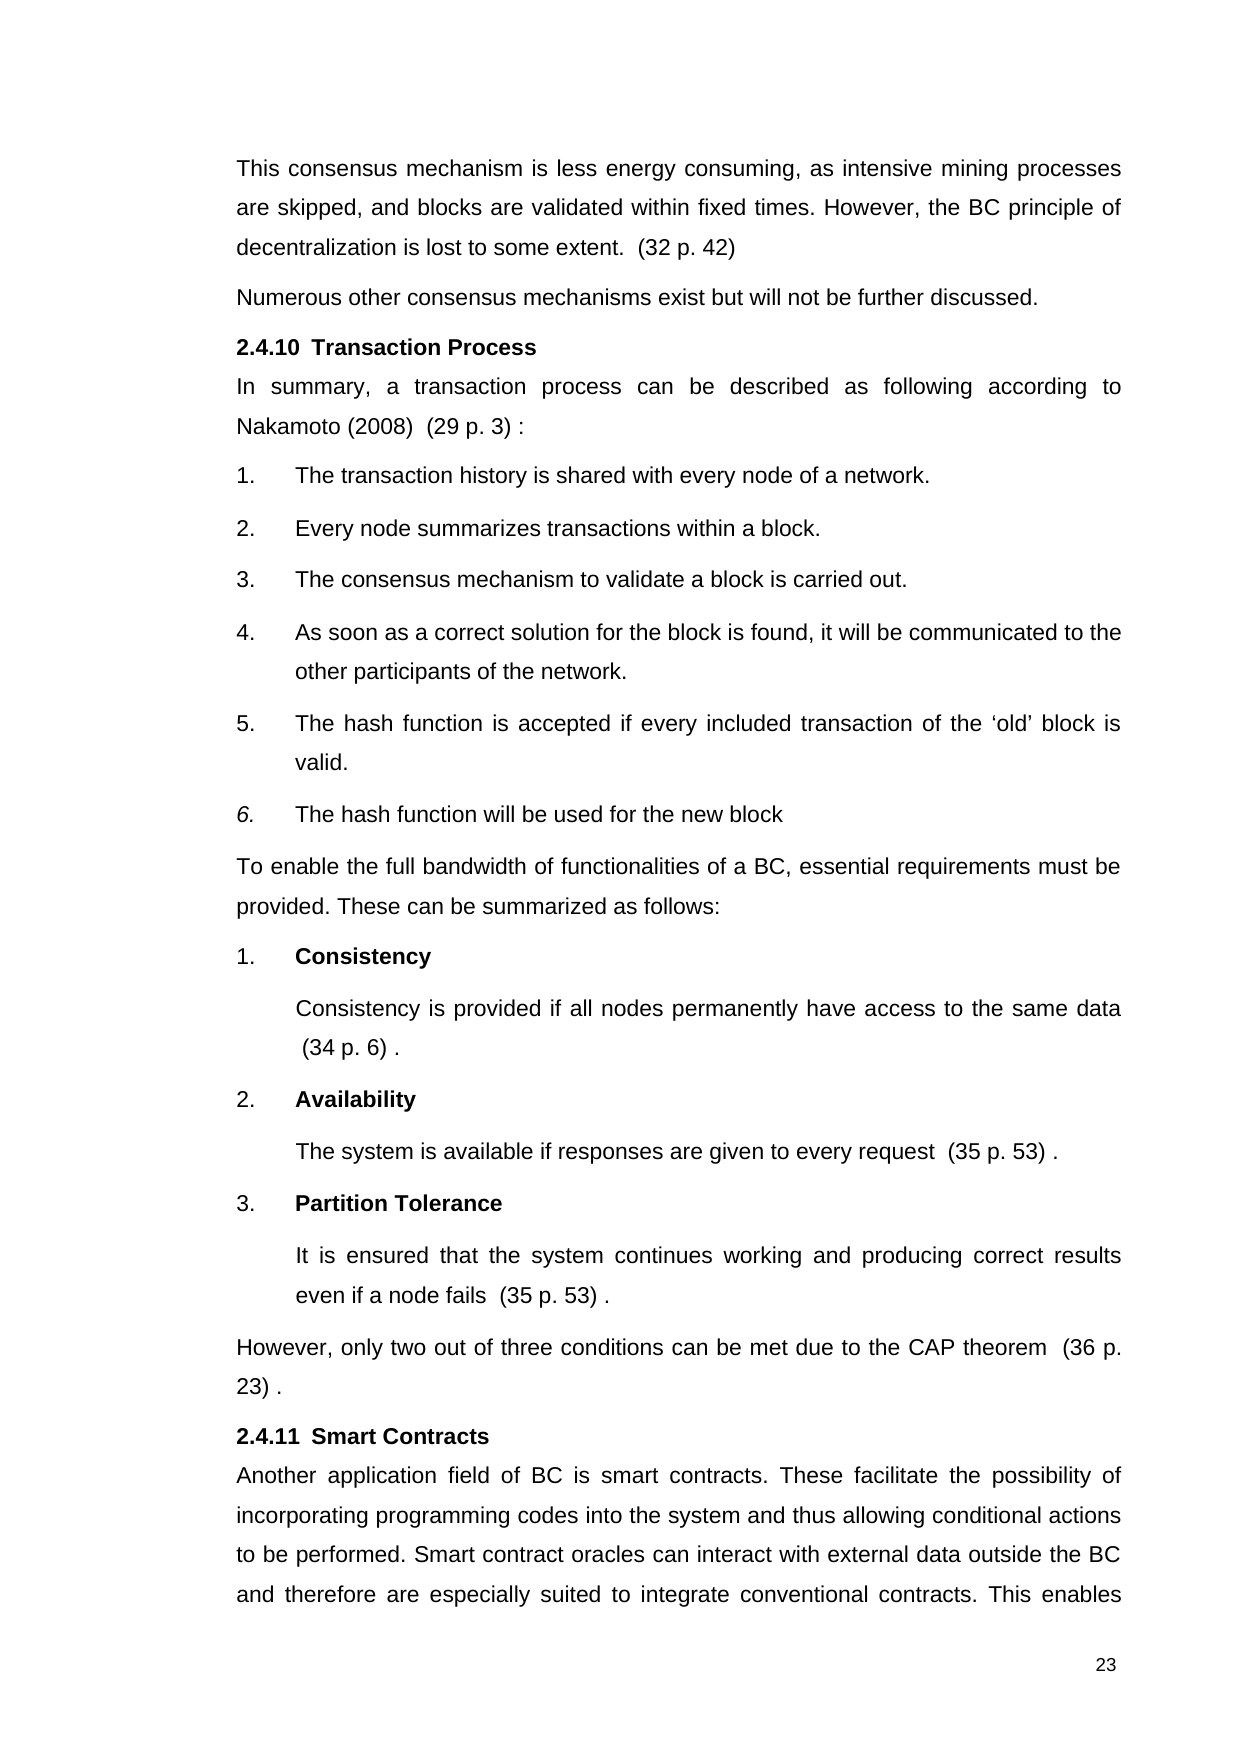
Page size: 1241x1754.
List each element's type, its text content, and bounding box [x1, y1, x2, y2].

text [236, 1462, 1122, 1607]
list The system is available if responses are given to every request . [295, 1138, 1122, 1164]
list The hash function is accepted if every included transaction of the ‘old’ block is valid. [236, 710, 1122, 776]
list Consistency [236, 943, 1122, 969]
text Numerous other consensus mechanisms exist but will not be further discussed. [236, 284, 1122, 310]
text In summary, a transaction process can be described as following according to Nakamoto (2008) : [236, 373, 1122, 439]
text To enable the full bandwidth of functionalities of a BC, essential requirements must be provided. These can be summarized as follows: [236, 853, 1122, 919]
list Every node summarizes transactions within a block. [236, 514, 1122, 541]
list It is ensured that the system continues working and producing correct results even if a node fails [295, 1242, 1122, 1308]
list The hash function will be used for the new block [236, 801, 1122, 828]
list The consensus mechanism to validate a block is carried out. [236, 566, 1122, 593]
list Consistency is provided if all nodes permanently have access to the same data . [295, 995, 1122, 1061]
list Availability [236, 1086, 1122, 1112]
subtitle Transaction Process [236, 334, 1122, 360]
text However, only two out of three conditions can be met due to the CAP theorem . [236, 1333, 1122, 1399]
list As soon as a correct solution for the block is found, it will be communicated to the other participants of the network. [236, 618, 1122, 684]
list The transaction history is shared with every node of a network. [236, 462, 1122, 489]
list Partition Tolerance [236, 1190, 1122, 1216]
text This consensus mechanism is less energy consuming, as intensive mining processes are skipped, and blocks are validated within fixed times. However, the BC principle of decentralization is lost to some extent. [236, 155, 1122, 260]
subtitle Smart Contracts [236, 1423, 1122, 1449]
